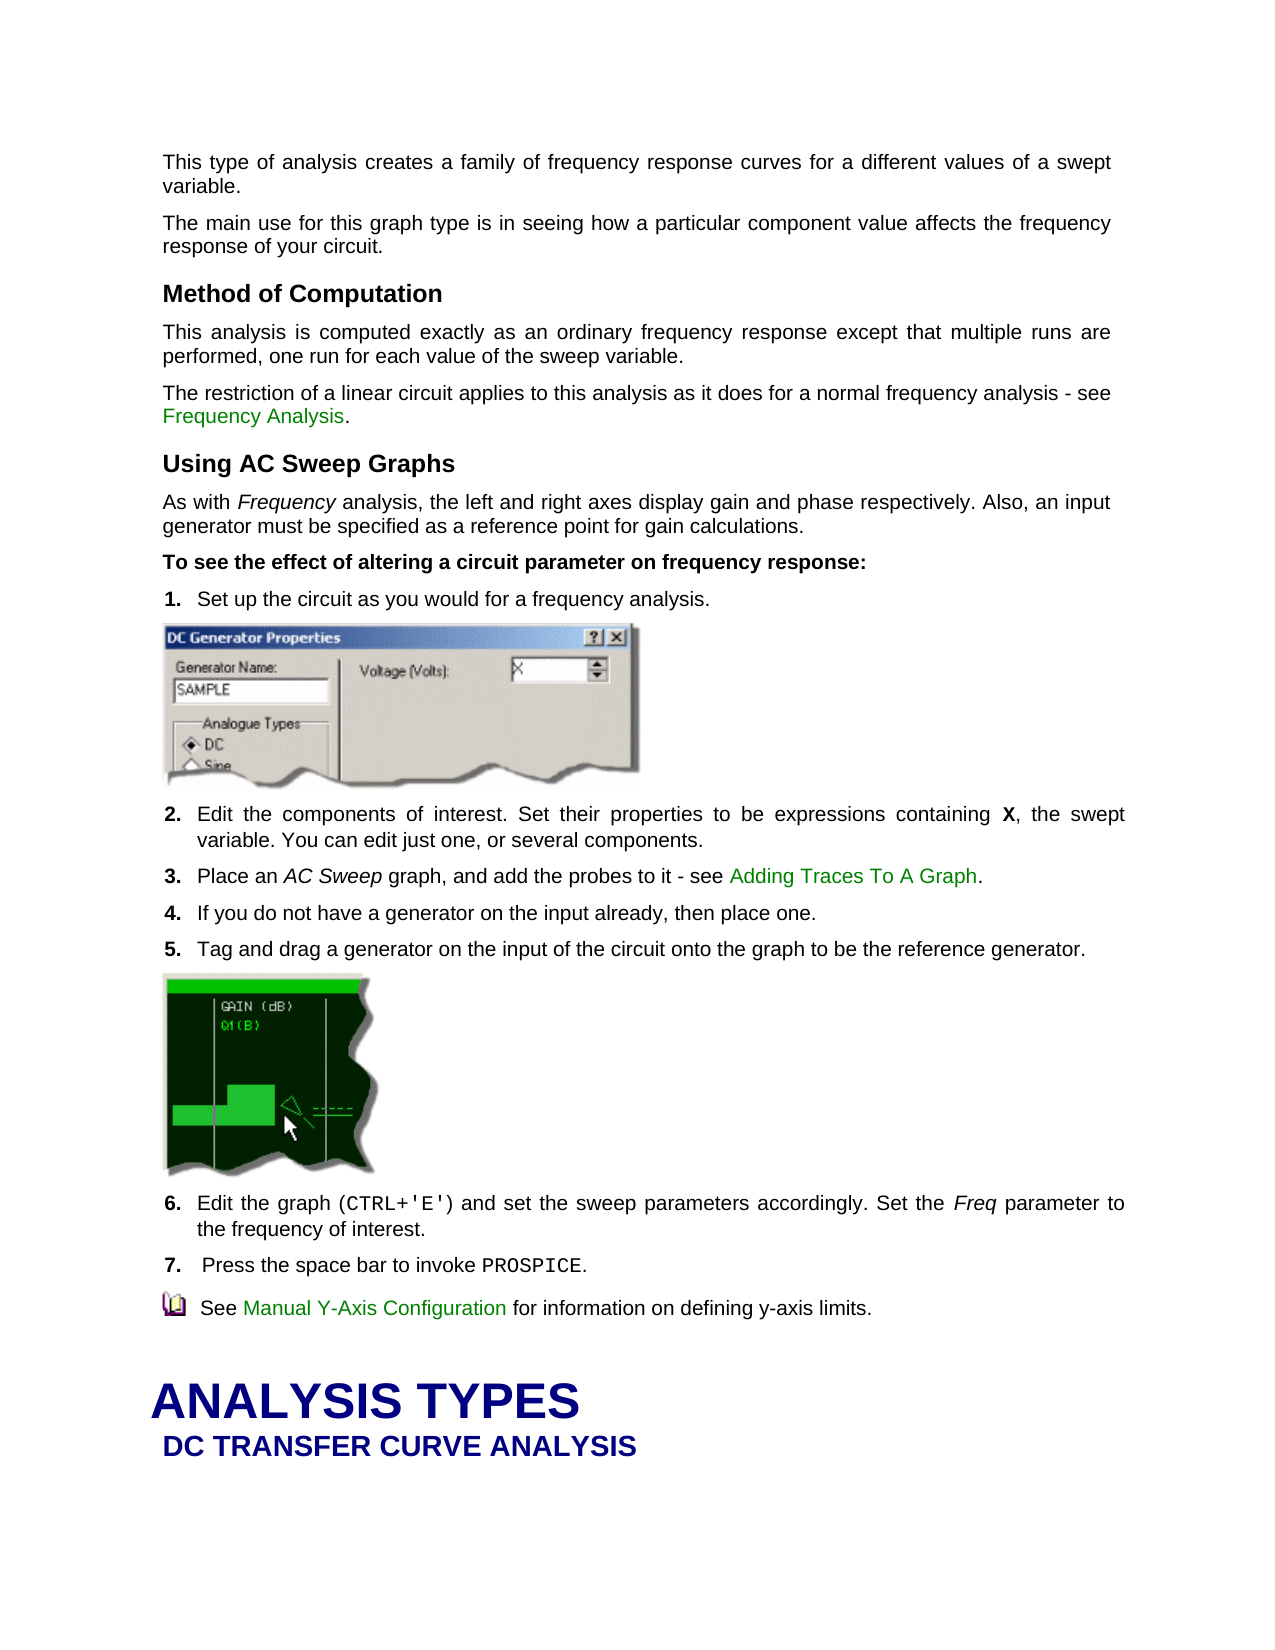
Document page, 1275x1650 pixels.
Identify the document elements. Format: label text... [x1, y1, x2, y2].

text 4. If you do not have a generator on the input already, then place one. [164, 901, 1125, 925]
text This type of analysis creates a family of frequency response curves for a different values of a swept variable. [162, 150, 1112, 198]
text DC TRANSFER CURVE ANALYSIS [162, 1429, 1112, 1463]
text 6. Edit the graph (CTRL+'E') and set the sweep parameters accordingly. Set the Freq parameter to the frequency of interest. [164, 1191, 1125, 1240]
picture [162, 1291, 194, 1316]
text 1. Set up the circuit as you would for a frequency analysis. [164, 587, 1125, 611]
text 3. Place an AC Sweep graph, and add the probes to it - see Adding Traces To A Graph. [164, 864, 1125, 888]
picture [162, 973, 380, 1179]
text 7. Press the space bar to invoke PROSPICE. [164, 1253, 1125, 1279]
text 5. Tag and drag a generator on the input of the circuit onto the graph to be the reference generator. [164, 937, 1125, 961]
text The main use for this graph type is in seeing how a particular component value affects the frequency response of your circuit. [162, 210, 1112, 258]
text As with Frequency analysis, the left and right axes display gain and phase respectively. Also, an input generator must be specified as a reference point for gain calculations. [162, 490, 1112, 538]
picture [162, 623, 642, 790]
text Using AC Sweep Graphs [162, 448, 1112, 477]
text See Manual Y-Axis Configuration for information on defining y-axis limits. [162, 1291, 1112, 1320]
text 2. Edit the components of interest. Set their properties to be expressions containing X, the swept variable. You can edit just one, or several components. [164, 802, 1125, 852]
text This analysis is computed exactly as an ordinary frequency response except that multiple runs are performed, one run for each value of the sweep variable. [162, 320, 1112, 368]
text The restriction of a linear circuit applies to this analysis as it does for a normal frequency analysis - see Frequency Analysis. [162, 380, 1112, 428]
text To see the effect of altering a circuit parameter on frequency response: [162, 550, 1112, 574]
text ANALYSIS TYPES [150, 1372, 1125, 1429]
text Method of Computation [162, 279, 1112, 307]
